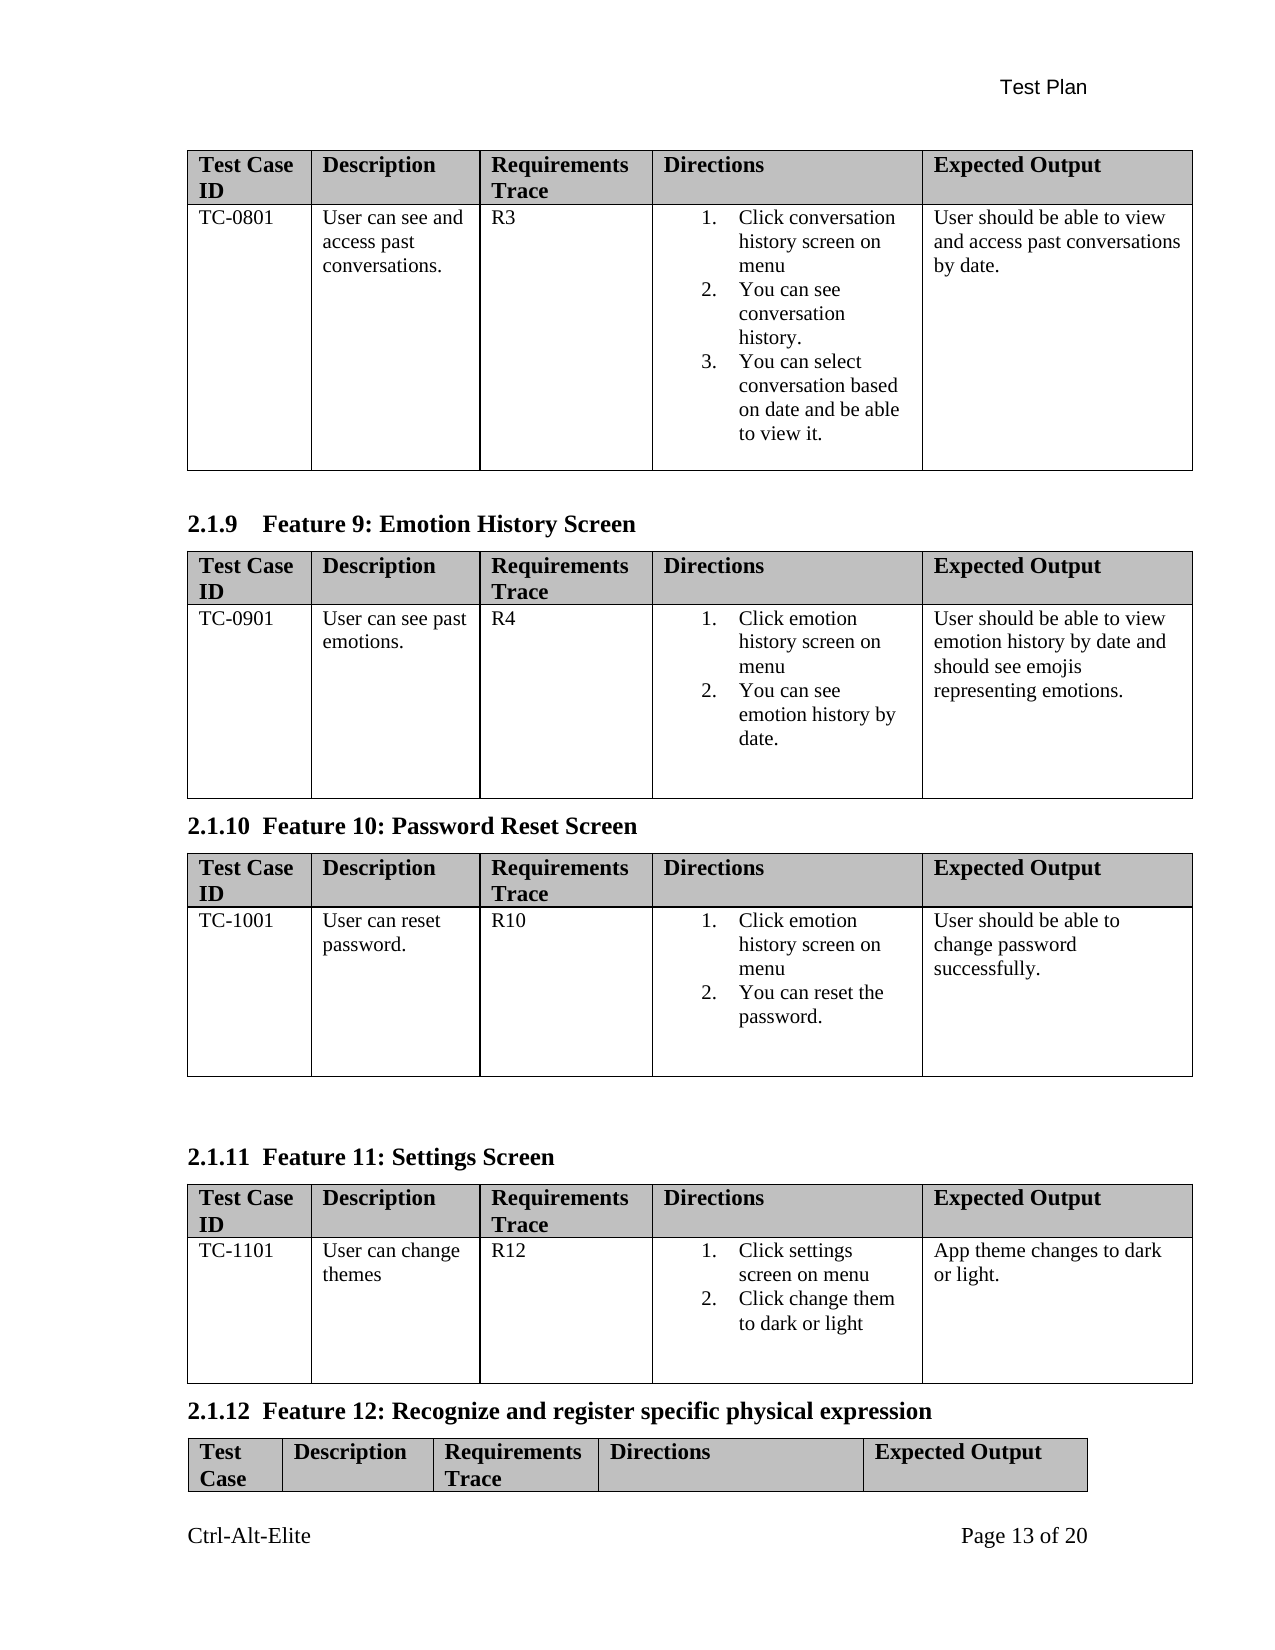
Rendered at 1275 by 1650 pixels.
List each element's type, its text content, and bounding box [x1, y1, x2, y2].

table_cell Click settings screen on menu Click change them to dark or light [653, 1238, 922, 1383]
table_cell User can change themes [312, 1238, 479, 1383]
subtitle Feature 10: Password Reset Screen [187, 811, 1087, 840]
table_cell App theme changes to dark or light. [923, 1238, 1192, 1383]
table_cell User can see and access past conversations. [312, 205, 479, 469]
table_cell TC-1001 [188, 908, 311, 1076]
table_cell R10 [481, 908, 652, 1076]
table_header Requirements Trace [481, 151, 652, 204]
table_cell User can see past emotions. [312, 605, 479, 798]
table_header Directions [653, 1185, 922, 1237]
table_header Expected Output [864, 1439, 1087, 1491]
table_cell User should be able to change password successfully. [923, 908, 1192, 1076]
table_header Requirements Trace [481, 552, 652, 604]
table_header Requirements Trace [434, 1439, 598, 1491]
table_header Expected Output [923, 151, 1192, 204]
table_cell Click emotion history screen on menu You can reset the password. [653, 908, 922, 1076]
table_header Description [312, 854, 479, 906]
table_header Description [312, 552, 479, 604]
subtitle Feature 9: Emotion History Screen [187, 509, 1087, 538]
table_header Directions [653, 151, 922, 204]
table_header Requirements Trace [481, 854, 652, 906]
table_cell R12 [481, 1238, 652, 1383]
table_cell TC-0901 [188, 605, 311, 798]
table_cell Click conversation history screen on menu You can see conversation history. You can select conversation based on date and be able to view it. [653, 205, 922, 469]
table_cell R3 [481, 205, 652, 469]
table_header Expected Output [923, 1185, 1192, 1237]
table_header Test Case ID [188, 854, 311, 906]
table_header Test Case ID [188, 151, 311, 204]
table_cell User should be able to view emotion history by date and should see emojis representing emotions. [923, 605, 1192, 798]
table_header Description [283, 1439, 433, 1491]
subtitle Feature 12: Recognize and register specific physical expression [187, 1396, 1087, 1425]
table_cell Click emotion history screen on menu You can see emotion history by date. [653, 605, 922, 798]
table_cell R4 [481, 605, 652, 798]
table_header Requirements Trace [481, 1185, 652, 1237]
table_header Description [312, 1185, 479, 1237]
table_header Expected Output [923, 552, 1192, 604]
table_cell User should be able to view and access past conversations by date. [923, 205, 1192, 469]
table_header Directions [653, 854, 922, 906]
table_header Test Case ID [189, 1439, 282, 1491]
table_cell TC-1101 [188, 1238, 311, 1383]
table_cell TC-0801 [188, 205, 311, 469]
table_header Directions [599, 1439, 863, 1491]
table_header Test Case ID [188, 552, 311, 604]
table_header Directions [653, 552, 922, 604]
table_header Test Case ID [188, 1185, 311, 1237]
subtitle Feature 11: Settings Screen [187, 1142, 1087, 1171]
table_header Expected Output [923, 854, 1192, 906]
table_cell User can reset password. [312, 908, 479, 1076]
table_header Description [312, 151, 479, 204]
